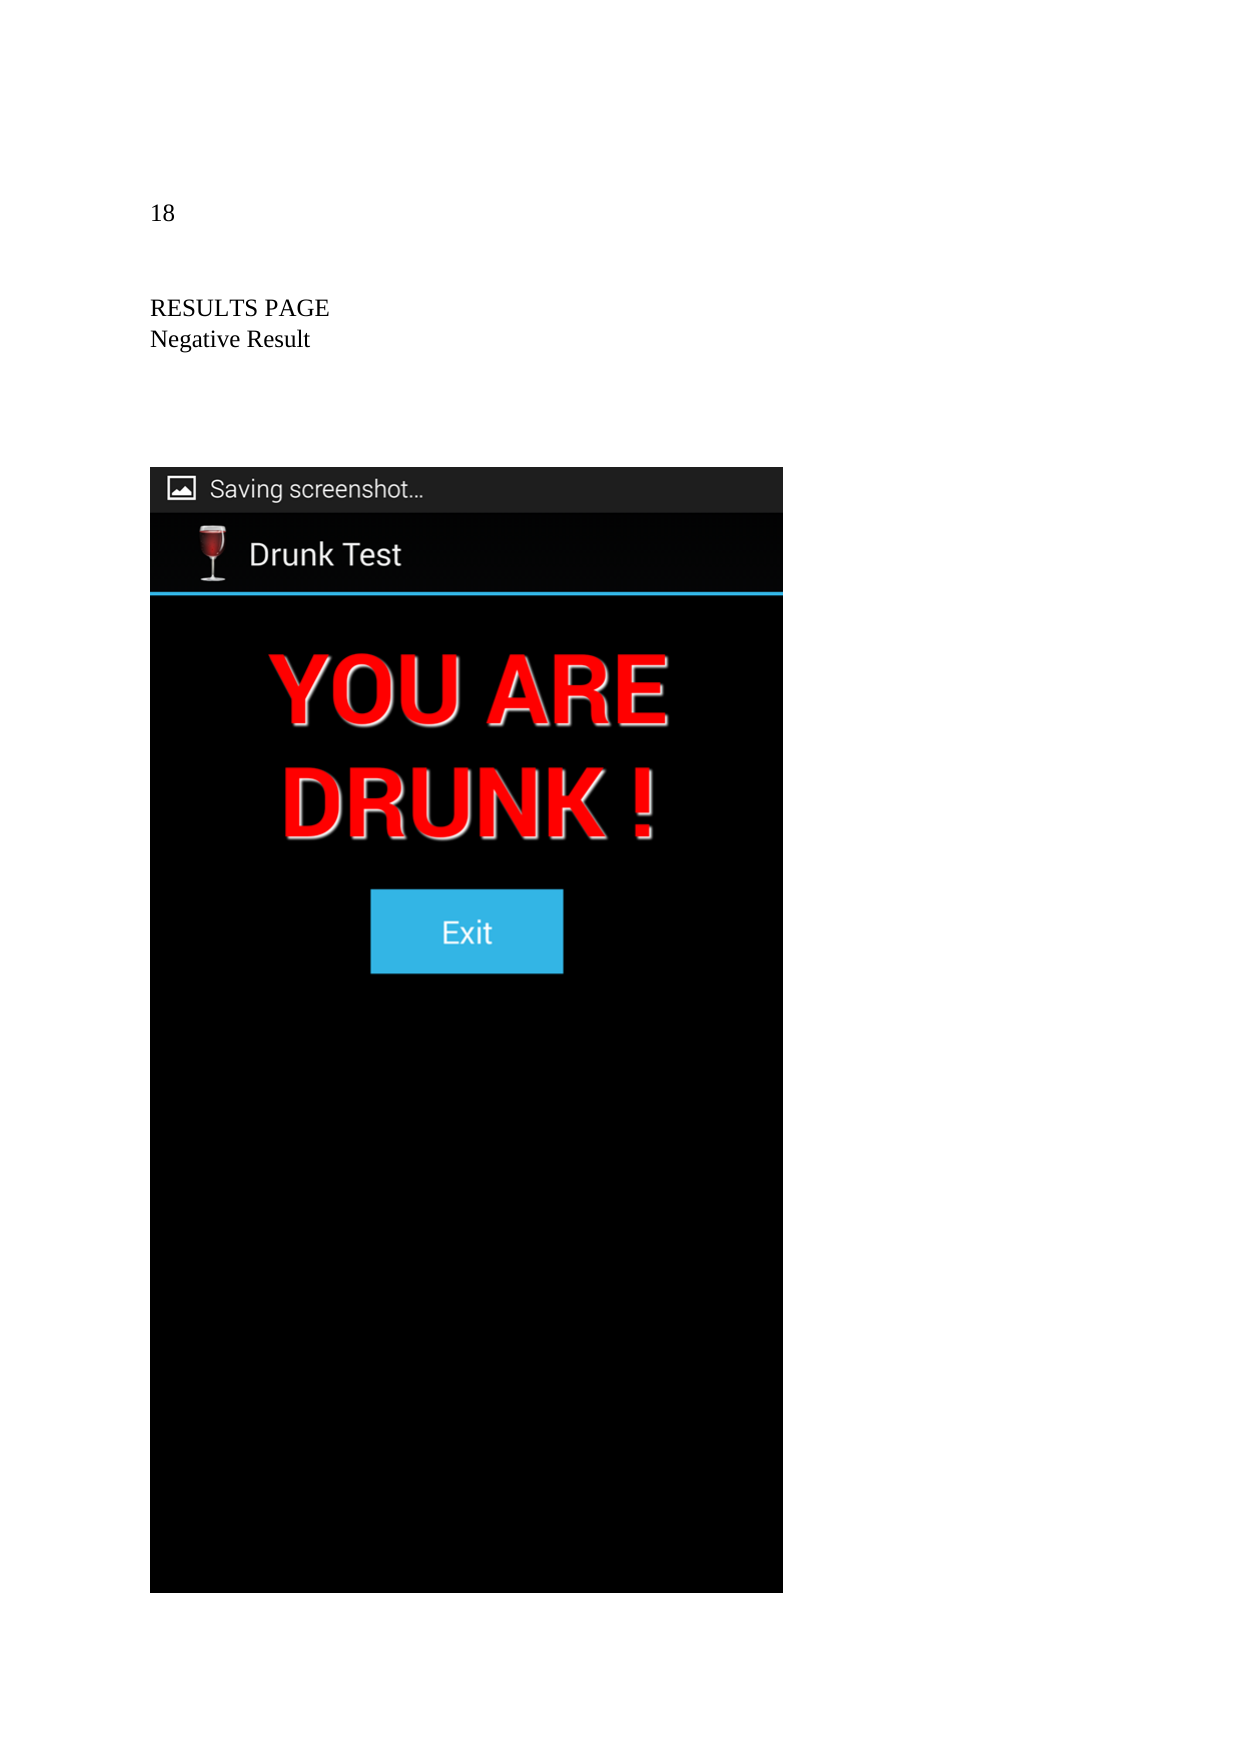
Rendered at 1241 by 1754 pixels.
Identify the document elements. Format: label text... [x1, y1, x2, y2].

picture [150, 467, 783, 1593]
text 18 [150, 198, 1090, 226]
text RESULTS PAGE Negative Result [150, 293, 1090, 353]
